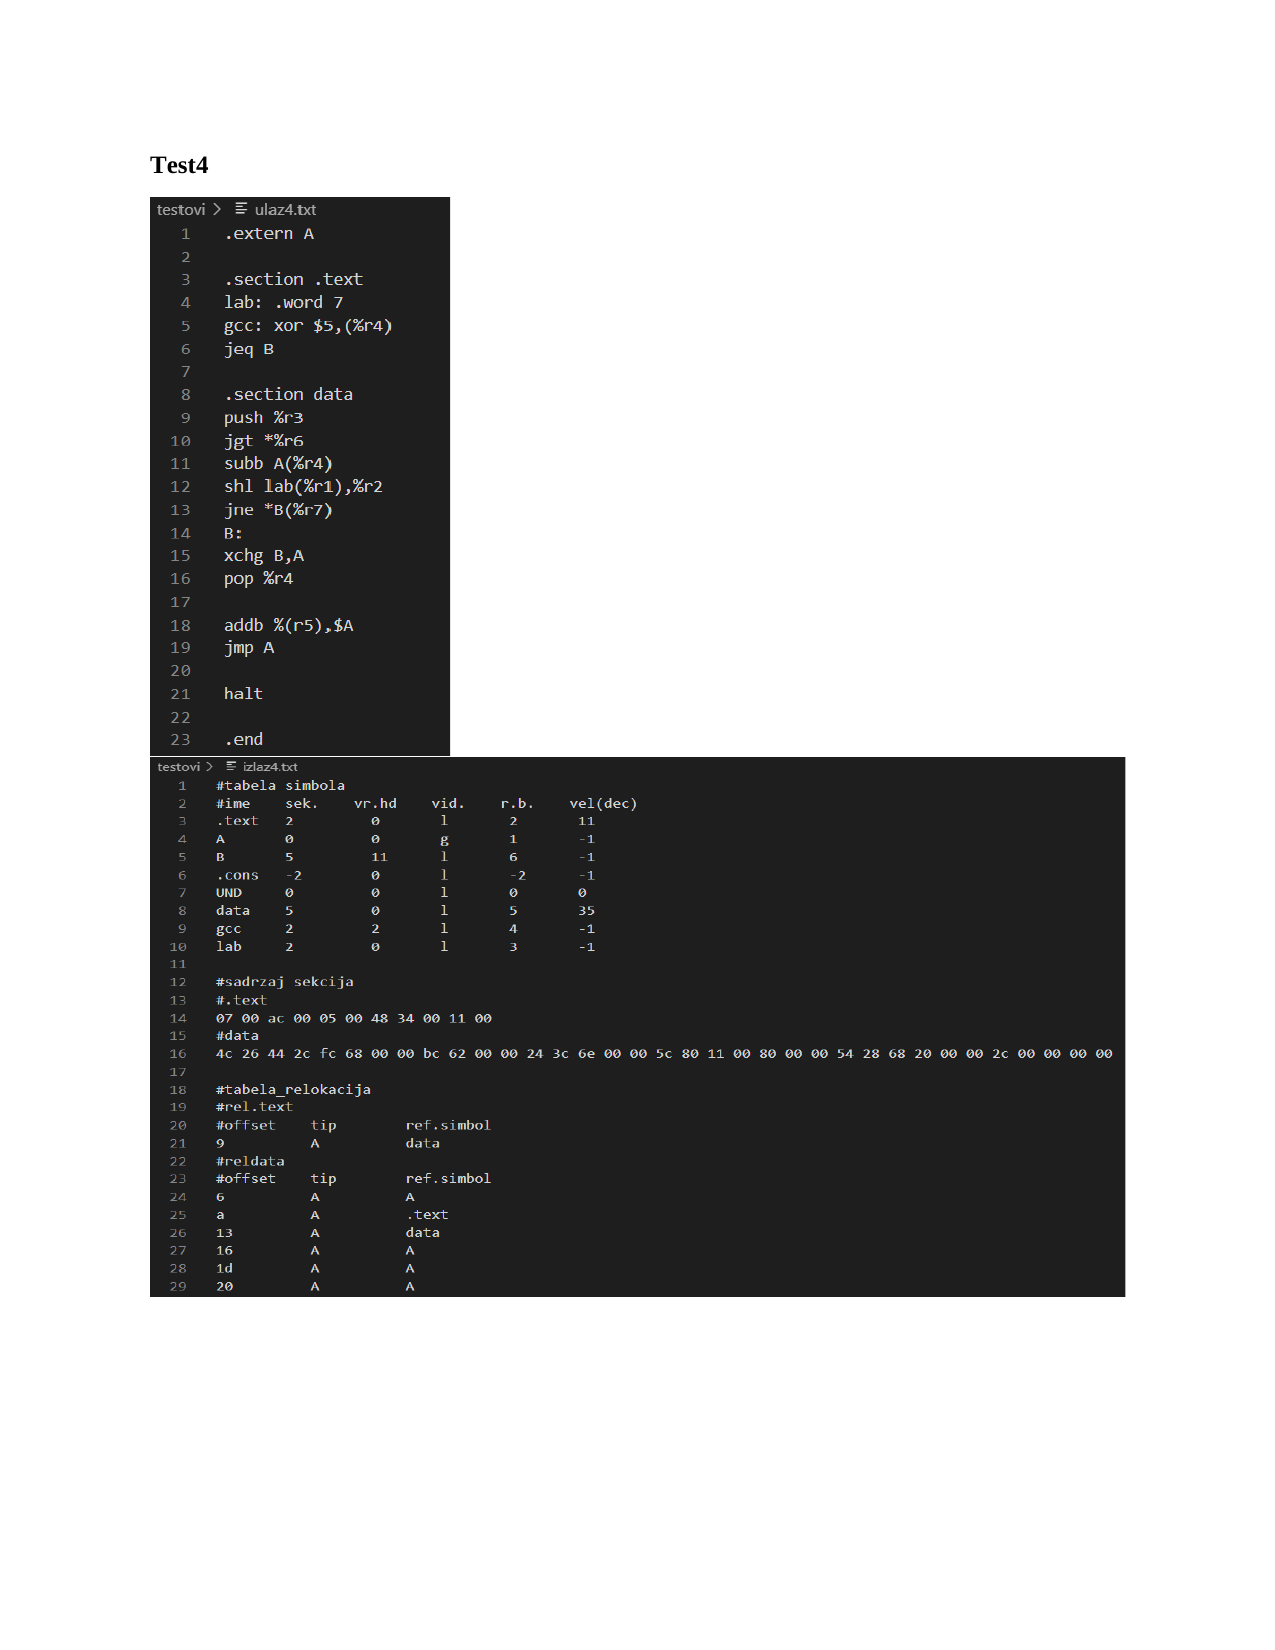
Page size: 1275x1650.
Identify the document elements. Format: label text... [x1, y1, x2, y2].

text Test4 [150, 150, 1125, 179]
picture [150, 757, 1126, 1297]
picture [150, 197, 451, 756]
